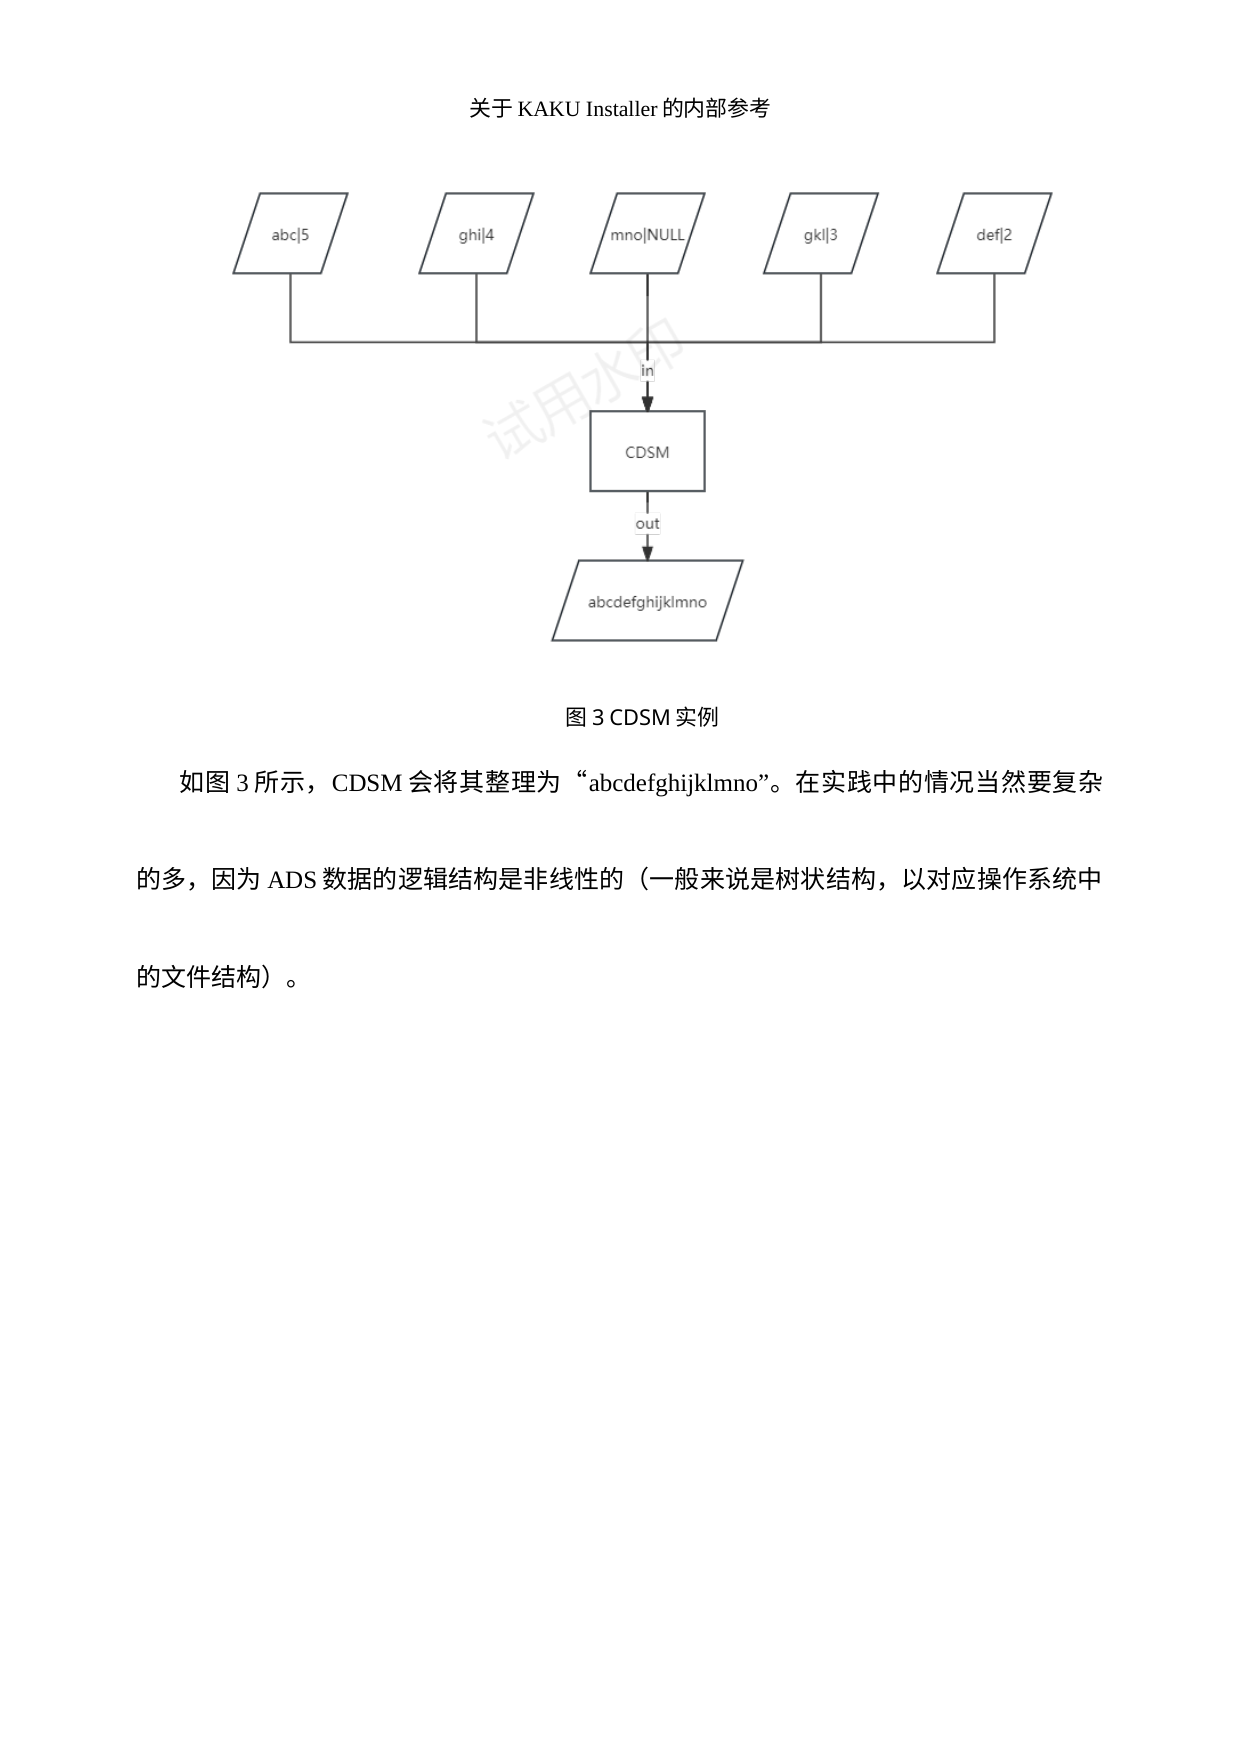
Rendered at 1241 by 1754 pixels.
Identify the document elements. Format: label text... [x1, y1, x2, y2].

text 如图3所示，CDSM会将其整理为“abcdefghijklmno”。在实践中的情况当然要复杂的多，因为ADS数据的逻辑结构是非线性的（一般来说是树状结构，以对应操作系统中的文件结构）。 [136, 748, 1104, 1008]
picture [205, 165, 1079, 669]
text 图 3 CDSM实例 [136, 700, 1104, 732]
